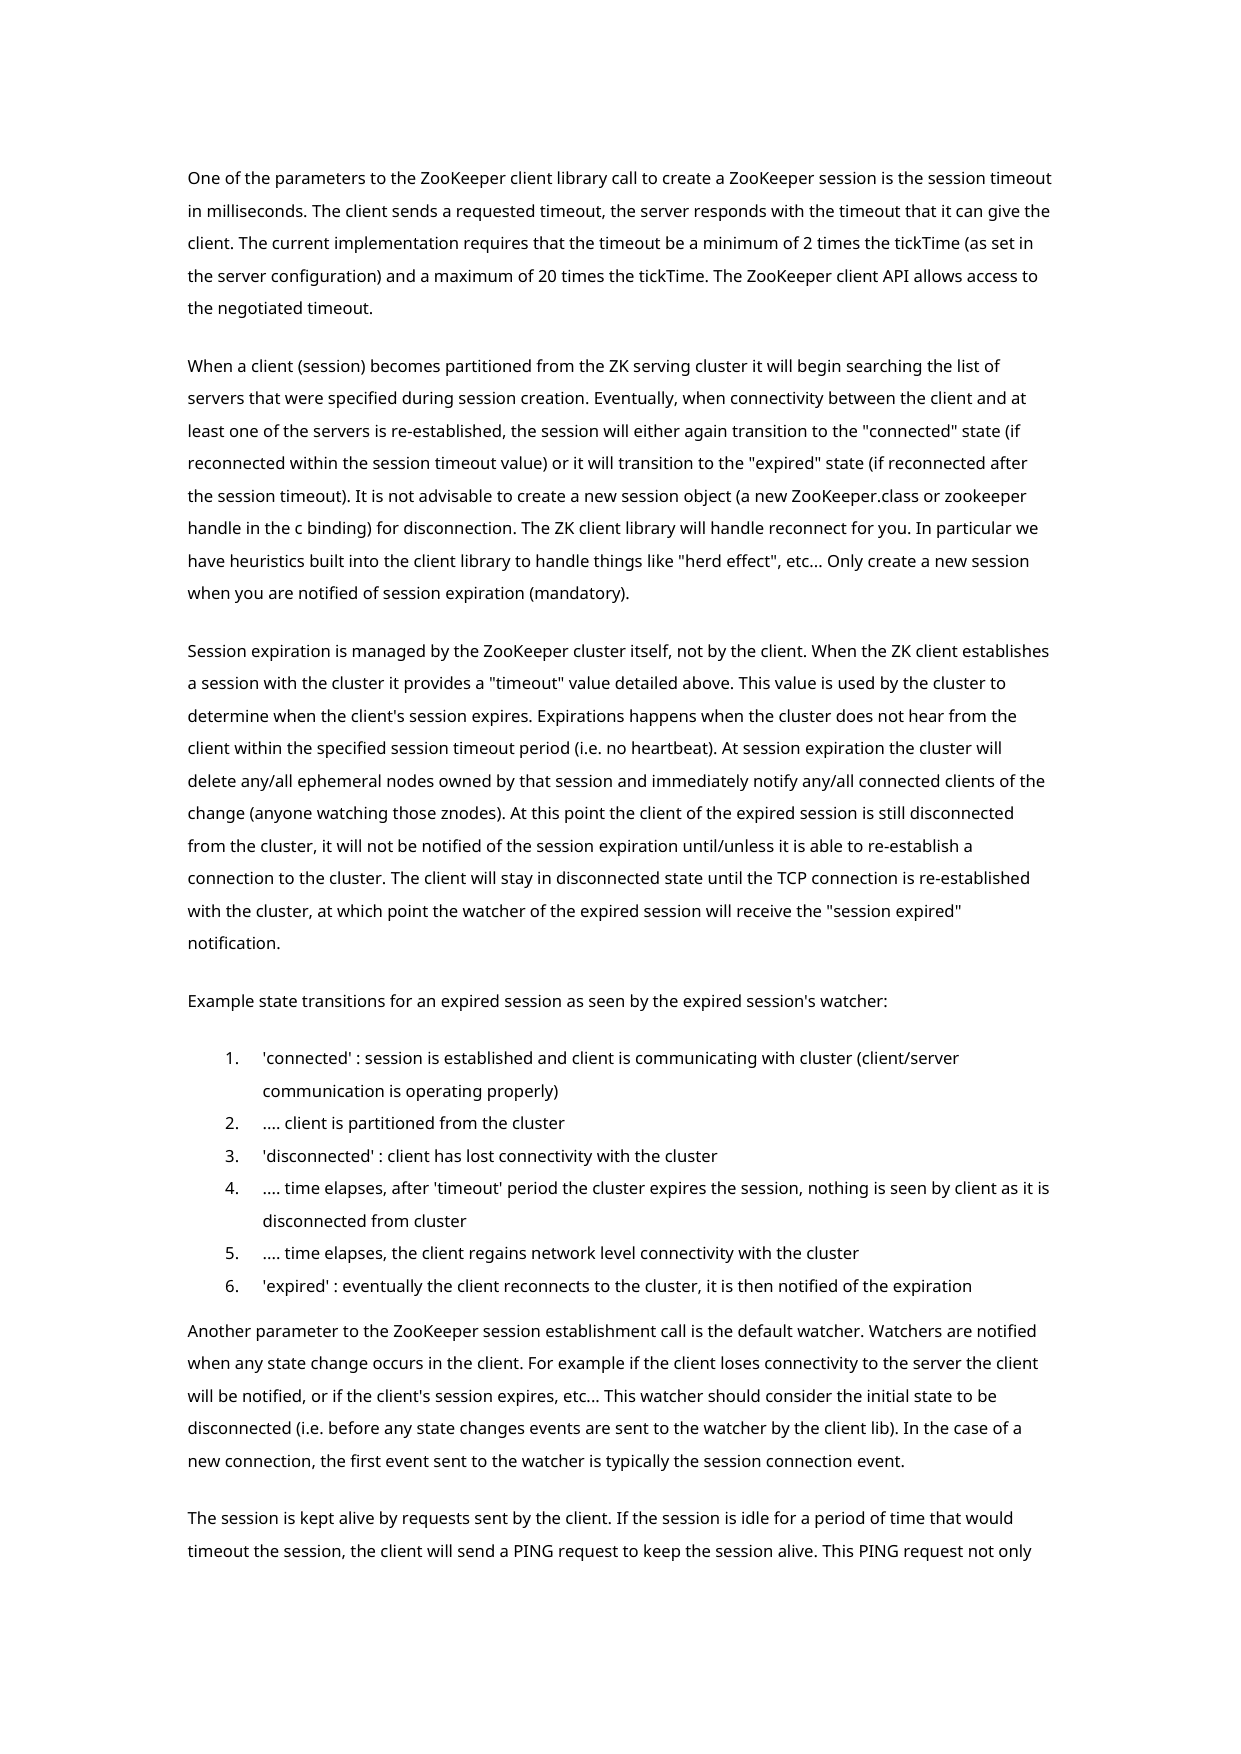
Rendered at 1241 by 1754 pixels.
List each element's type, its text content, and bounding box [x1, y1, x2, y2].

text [187, 1502, 1053, 1567]
text One of the parameters to the ZooKeeper client library call to create a ZooKeeper session is the session timeout in milliseconds. The client sends a requested timeout, the server responds with the timeout that it can give the client. The current implementation requires that the timeout be a minimum of 2 times the tickTime (as set in the server configuration) and a maximum of 20 times the tickTime. The ZooKeeper client API allows access to the negotiated timeout. [187, 162, 1053, 324]
text Another parameter to the ZooKeeper session establishment call is the default watcher. Watchers are notified when any state change occurs in the client. For example if the client loses connectivity to the server the client will be notified, or if the client's session expires, etc... This watcher should consider the initial state to be disconnected (i.e. before any state changes events are sent to the watcher by the client lib). In the case of a new connection, the first event sent to the watcher is typically the session connection event. [187, 1314, 1053, 1477]
list .... time elapses, the client regains network level connectivity with the cluster [225, 1237, 1053, 1269]
list 'expired' : eventually the client reconnects to the cluster, it is then notified of the expiration [225, 1269, 1053, 1302]
text Example state transitions for an expired session as seen by the expired session's watcher: [187, 984, 1053, 1017]
text Session expiration is managed by the ZooKeeper cluster itself, not by the client. When the ZK client establishes a session with the cluster it provides a "timeout" value detailed above. This value is used by the cluster to determine when the client's session expires. Expirations happens when the cluster does not hear from the client within the specified session timeout period (i.e. no heartbeat). At session expiration the cluster will delete any/all ephemeral nodes owned by that session and immediately notify any/all connected clients of the change (anyone watching those znodes). At this point the client of the expired session is still disconnected from the cluster, it will not be notified of the session expiration until/unless it is able to re-establish a connection to the cluster. The client will stay in disconnected state until the TCP connection is re-established with the cluster, at which point the watcher of the expired session will receive the "session expired" notification. [187, 634, 1053, 959]
list .... client is partitioned from the cluster [225, 1107, 1053, 1139]
text When a client (session) becomes partitioned from the ZK serving cluster it will begin searching the list of servers that were specified during session creation. Eventually, when connectivity between the client and at least one of the servers is re-established, the session will either again transition to the "connected" state (if reconnected within the session timeout value) or it will transition to the "expired" state (if reconnected after the session timeout). It is not advisable to create a new session object (a new ZooKeeper.class or zookeeper handle in the c binding) for disconnection. The ZK client library will handle reconnect for you. In particular we have heuristics built into the client library to handle things like "herd effect", etc... Only create a new session when you are notified of session expiration (mandatory). [187, 349, 1053, 609]
list 'disconnected' : client has lost connectivity with the cluster [225, 1139, 1053, 1172]
list .... time elapses, after 'timeout' period the cluster expires the session, nothing is seen by client as it is disconnected from cluster [225, 1172, 1053, 1237]
list 'connected' : session is established and client is communicating with cluster (client/server communication is operating properly) [225, 1042, 1053, 1107]
